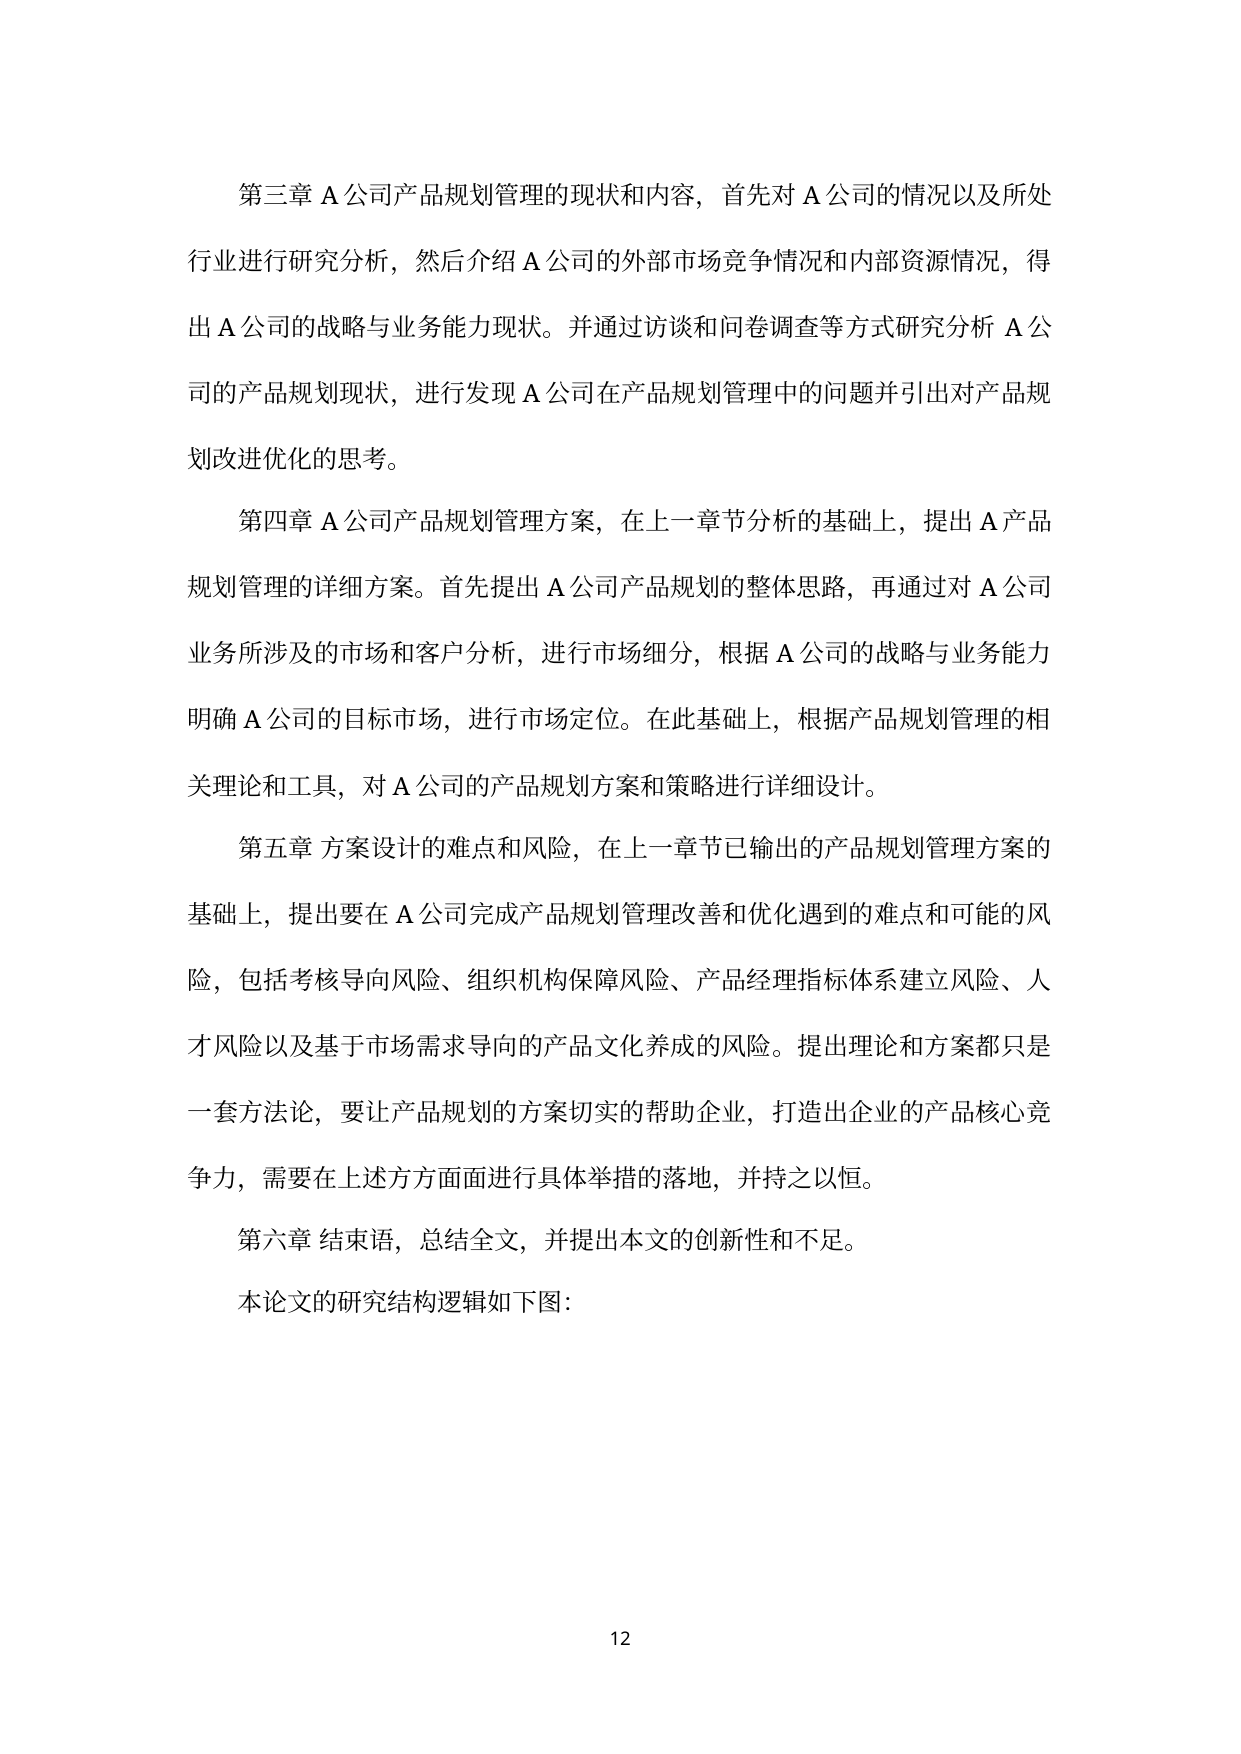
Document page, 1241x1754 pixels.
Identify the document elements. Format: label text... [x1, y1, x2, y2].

text 本论文的研究结构逻辑如下图： [187, 1279, 1053, 1323]
text 第四章 A公司产品规划管理方案，在上一章节分析的基础上，提出A产品规划管理的详细方案。首先提出A公司产品规划的整体思路，再通过对A公司业务所涉及的市场和客户分析，进行市场细分，根据A公司的战略与业务能力明确A公司的目标市场，进行市场定位。在此基础上，根据产品规划管理的相关理论和工具，对A公司的产品规划方案和策略进行详细设计。 [187, 498, 1053, 806]
text 第三章 A公司产品规划管理的现状和内容，首先对A公司的情况以及所处行业进行研究分析，然后介绍A公司的外部市场竞争情况和内部资源情况，得出A公司的战略与业务能力现状。并通过访谈和问卷调查等方式研究分析A公司的产品规划现状，进行发现A公司在产品规划管理中的问题并引出对产品规划改进优化的思考。 [187, 172, 1053, 480]
text 第六章 结束语，总结全文，并提出本文的创新性和不足。 [187, 1217, 1053, 1261]
text 第五章 方案设计的难点和风险，在上一章节已输出的产品规划管理方案的基础上，提出要在A公司完成产品规划管理改善和优化遇到的难点和可能的风险，包括考核导向风险、组织机构保障风险、产品经理指标体系建立风险、人才风险以及基于市场需求导向的产品文化养成的风险。提出理论和方案都只是一套方法论，要让产品规划的方案切实的帮助企业，打造出企业的产品核心竞争力，需要在上述方方面面进行具体举措的落地，并持之以恒。 [187, 824, 1053, 1199]
